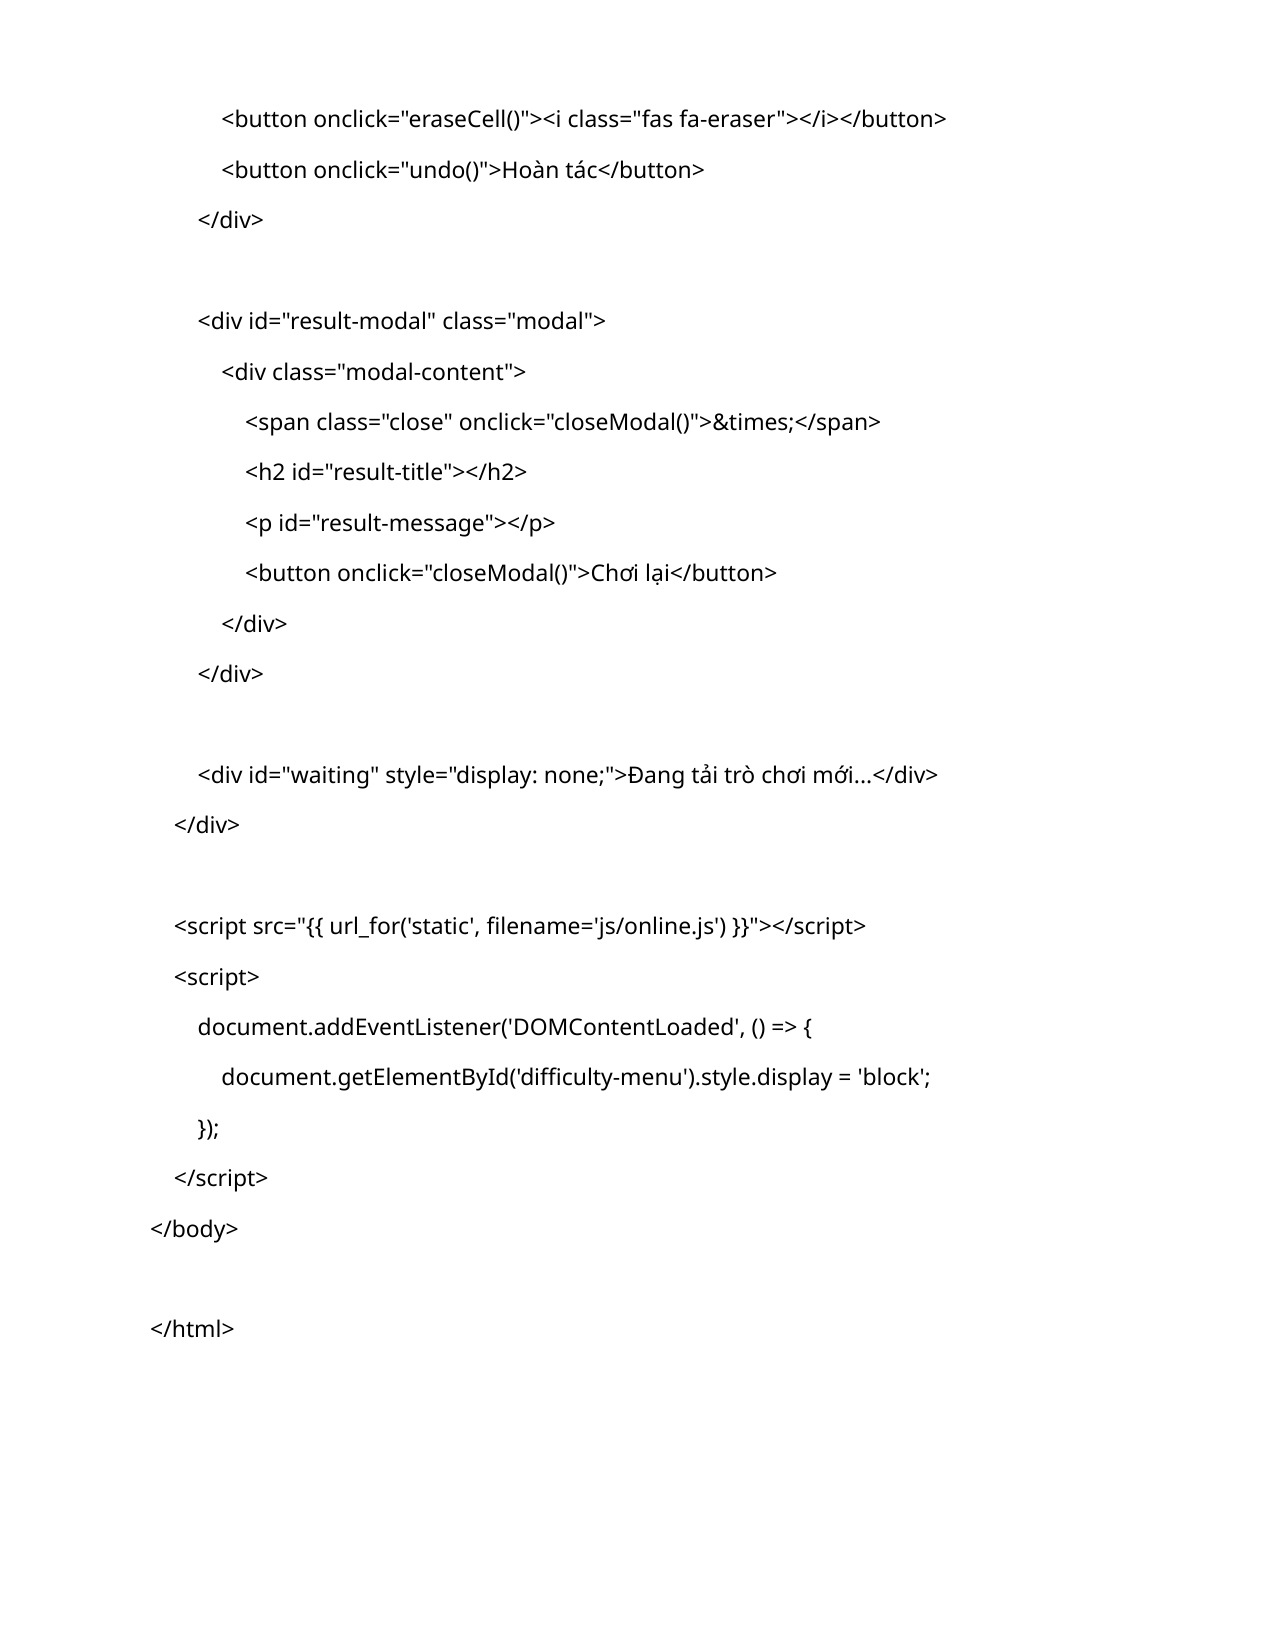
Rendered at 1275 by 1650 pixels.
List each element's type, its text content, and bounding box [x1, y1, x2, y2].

text <div class="modal-content"> [150, 356, 1125, 387]
text </div> [150, 608, 1125, 639]
text <div id="result-modal" class="modal"> [150, 305, 1125, 336]
text document.getElementById('difficulty-menu').style.display = 'block'; [150, 1061, 1125, 1093]
text </div> [150, 658, 1125, 689]
text <p id="result-message"></p> [150, 507, 1125, 538]
text </div> [150, 809, 1125, 841]
text document.addEventListener('DOMContentLoaded', () => { [150, 1011, 1125, 1042]
text <button onclick="eraseCell()"><i class="fas fa-eraser"></i></button> [150, 103, 1125, 135]
text <script src="{{ url_for('static', filename='js/online.js') }}"></script> [150, 910, 1125, 941]
text </body> [150, 1213, 1125, 1244]
text </div> [150, 204, 1125, 236]
text <script> [150, 961, 1125, 992]
text }); [150, 1112, 1125, 1143]
text <div id="waiting" style="display: none;">Đang tải trò chơi mới...</div> [150, 759, 1125, 790]
text <h2 id="result-title"></h2> [150, 456, 1125, 488]
text <button onclick="undo()">Hoàn tác</button> [150, 154, 1125, 185]
text </script> [150, 1162, 1125, 1193]
text <span class="close" onclick="closeModal()">&times;</span> [150, 406, 1125, 437]
text <button onclick="closeModal()">Chơi lại</button> [150, 557, 1125, 588]
text </html> [150, 1313, 1125, 1345]
